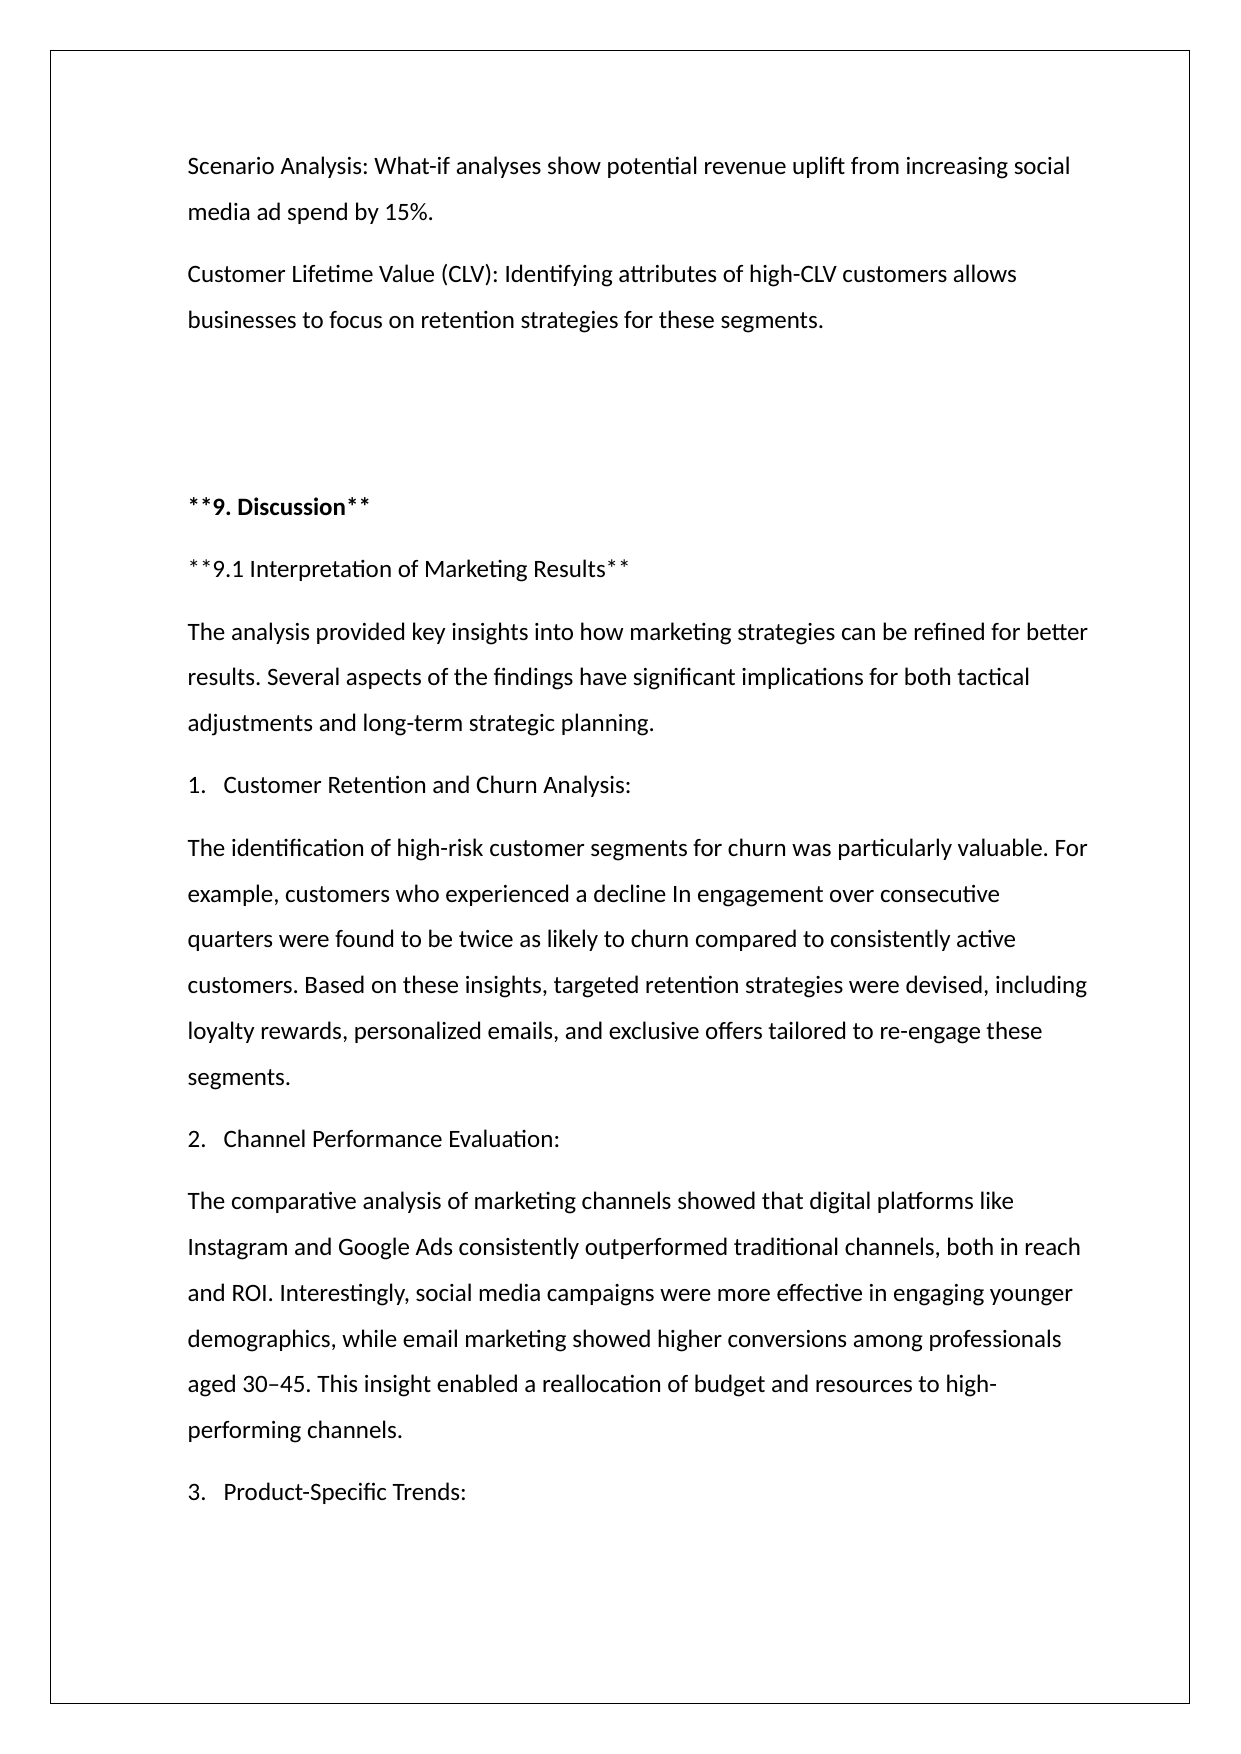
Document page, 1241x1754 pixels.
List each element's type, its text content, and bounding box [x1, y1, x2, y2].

text The identification of high-risk customer segments for churn was particularly valuable. For example, customers who experienced a decline In engagement over consecutive quarters were found to be twice as likely to churn compared to consistently active customers. Based on these insights, targeted retention strategies were devised, including loyalty rewards, personalized emails, and exclusive offers tailored to re-engage these segments. [187, 832, 1090, 1091]
text The analysis provided key insights into how marketing strategies can be refined for better results. Several aspects of the findings have significant implications for both tactical adjustments and long-term strategic planning. [187, 616, 1090, 738]
text **9.1 Interpretation of Marketing Results** [187, 553, 1090, 584]
text The comparative analysis of marketing channels showed that digital platforms like Instagram and Google Ads consistently outperformed traditional channels, both in reach and ROI. Interestingly, social media campaigns were more effective in engaging younger demographics, while email marketing showed higher conversions among professionals aged 30–45. This insight enabled a reallocation of budget and resources to high-performing channels. [187, 1186, 1090, 1445]
text Scenario Analysis: What-if analyses show potential revenue uplift from increasing social media ad spend by 15%. [187, 150, 1090, 226]
text **9. Discussion** [187, 491, 1090, 522]
text 2. Channel Performance Evaluation: [187, 1123, 1090, 1154]
text Customer Lifetime Value (CLV): Identifying attributes of high-CLV customers allows businesses to focus on retention strategies for these segments. [187, 258, 1090, 334]
text 3. Product-Specific Trends: [187, 1477, 1090, 1507]
text 1. Customer Retention and Churn Analysis: [187, 770, 1090, 800]
